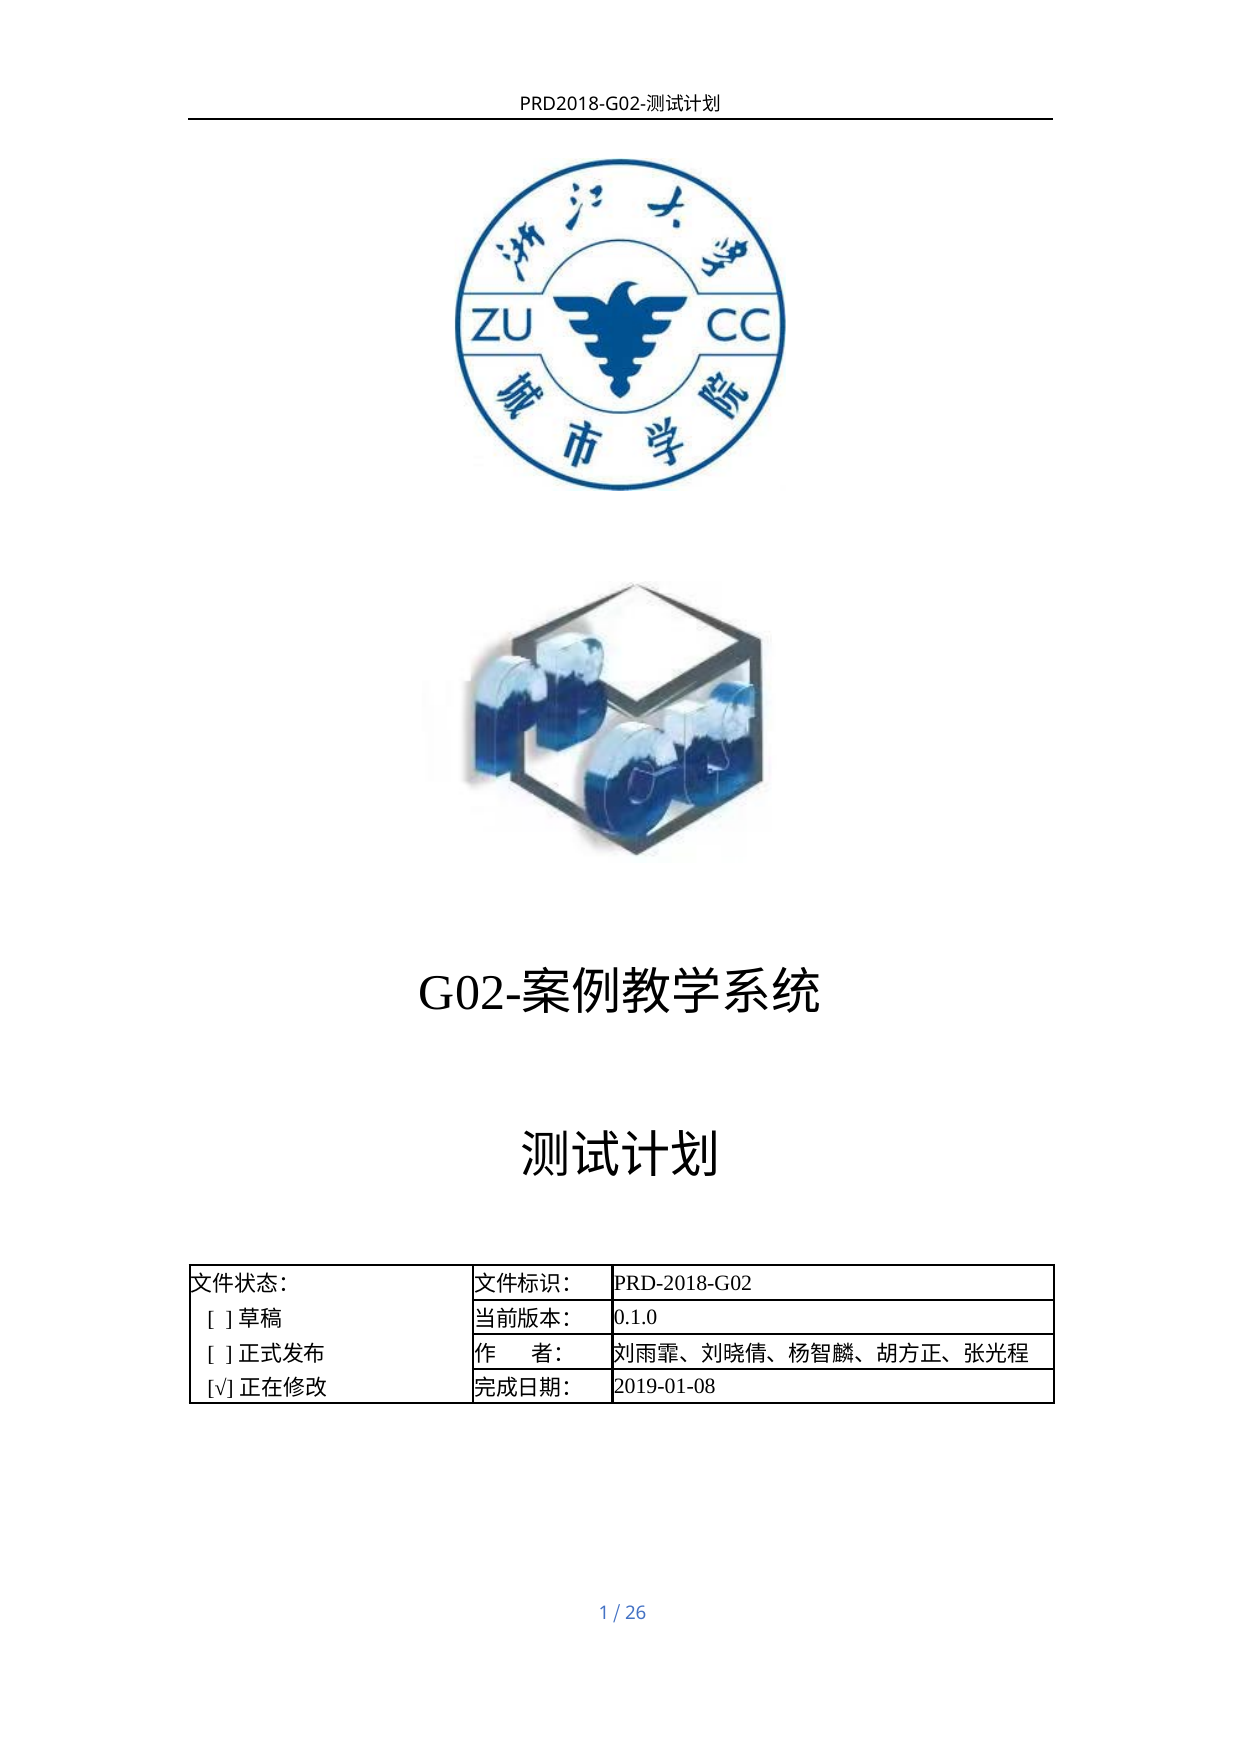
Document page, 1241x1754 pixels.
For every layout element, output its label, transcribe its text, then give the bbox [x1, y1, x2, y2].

text 测试计划 [187, 1101, 1053, 1199]
table_header 文件状态： [191, 1266, 472, 1298]
table_header 文件标识： [474, 1266, 611, 1298]
picture [454, 158, 786, 491]
table_cell 0.1.0 [614, 1301, 1053, 1333]
picture [421, 581, 819, 863]
table_cell 2019-01-08 [614, 1370, 1053, 1402]
table_cell 者： [525, 1335, 611, 1368]
table_cell 刘雨霏、刘晓倩、杨智麟、胡方正、张光程 [614, 1335, 1053, 1368]
table_cell [√] 正在修改 [191, 1368, 472, 1402]
text G02-案例教学系统 [187, 939, 1053, 1036]
table_cell 当前版本： [474, 1301, 611, 1333]
table_header PRD-2018-G02 [614, 1266, 1053, 1298]
table_cell [ ] 正式发布 [191, 1333, 472, 1368]
table_cell [ ] 草稿 [191, 1299, 472, 1333]
table_cell 作 [474, 1335, 525, 1368]
table_cell 完成日期： [474, 1370, 611, 1402]
